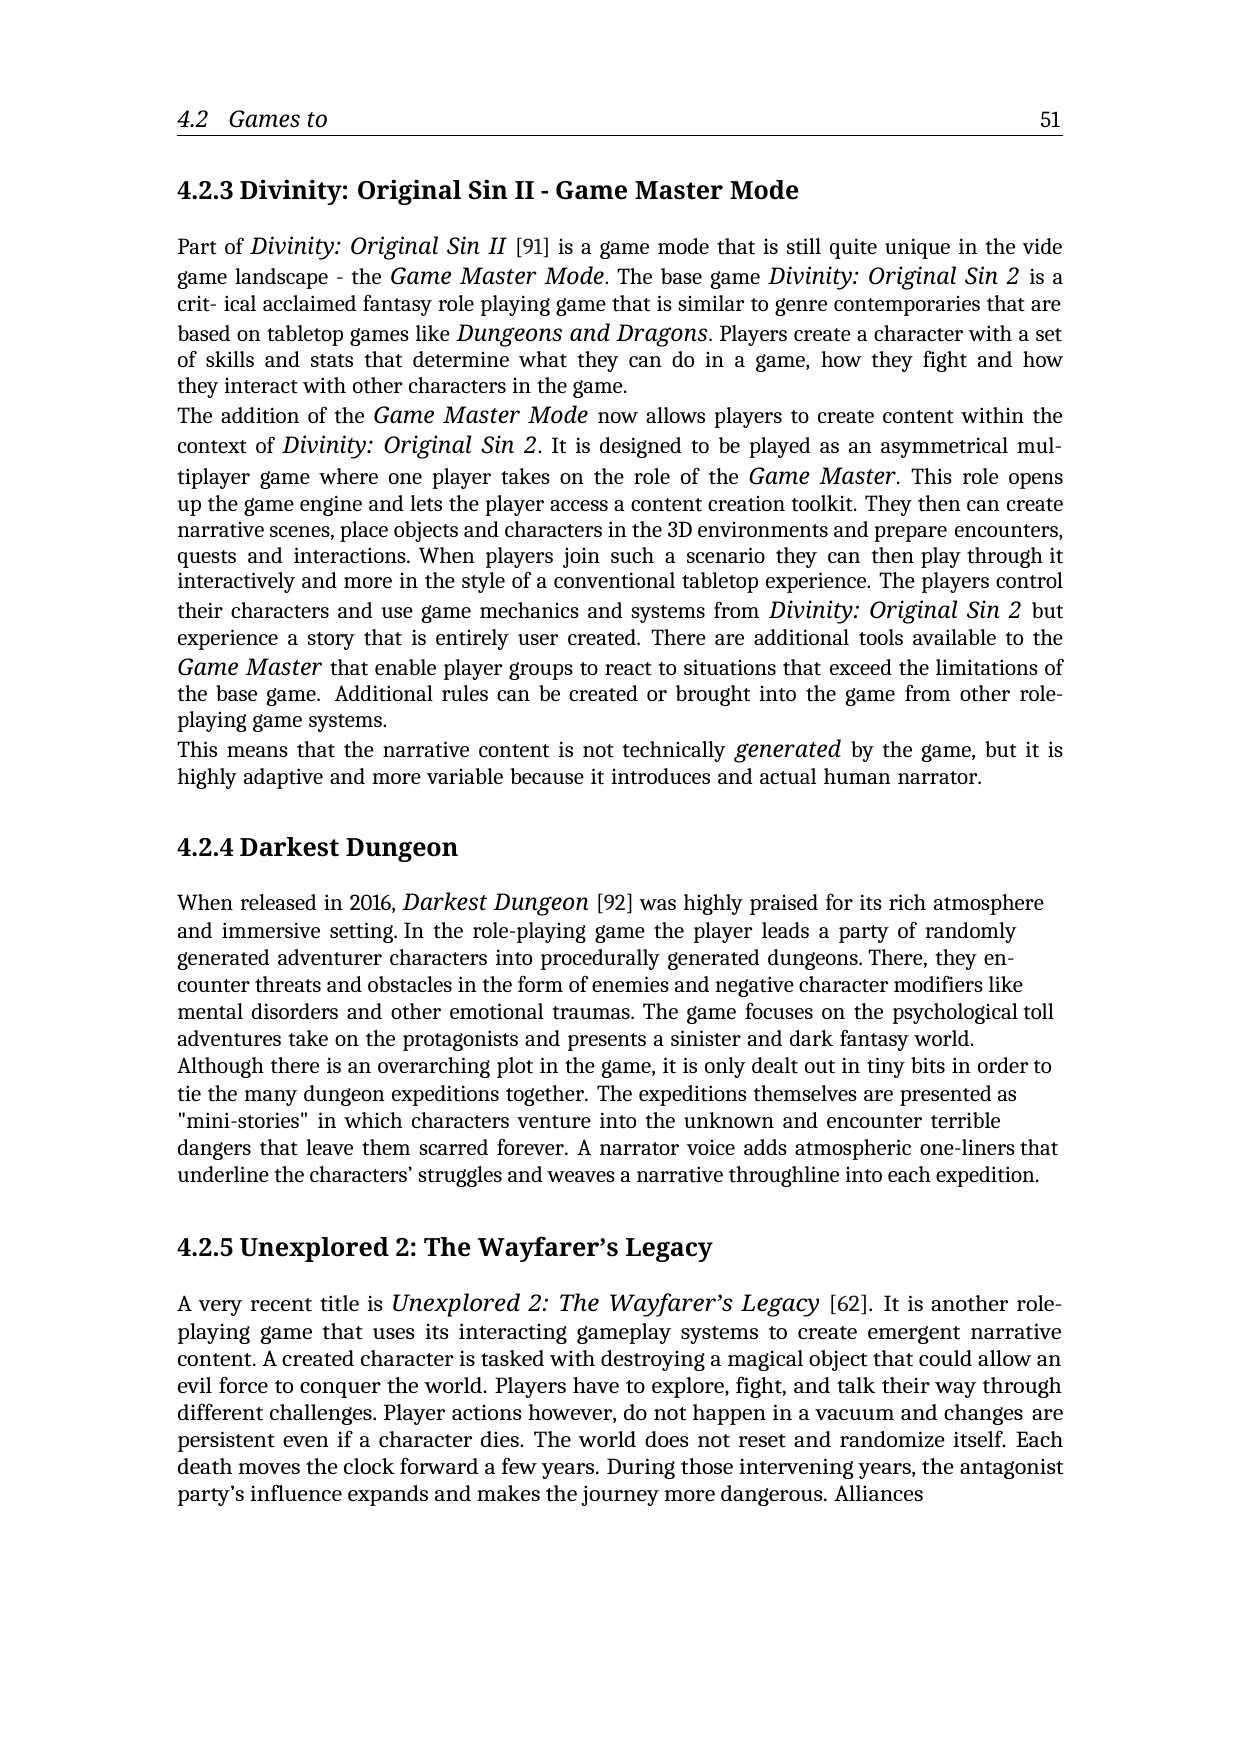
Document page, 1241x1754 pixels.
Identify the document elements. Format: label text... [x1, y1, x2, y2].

text This means that the narrative content is not technically generated by the game, but it is highly adaptive and more variable because it introduces and actual human narrator. [177, 733, 1063, 790]
list Divinity: Original Sin II - Game Master Mode [177, 173, 1213, 207]
list Darkest Dungeon [177, 829, 1213, 863]
text When released in 2016, Darkest Dungeon [92] was highly praised for its rich atmosphere and immersive setting. In the role-playing game the player leads a party of randomly generated adventurer characters into procedurally generated dungeons. There, they en- counter threats and obstacles in the form of enemies and negative character modifiers like mental disorders and other emotional traumas. The game focuses on the psychological toll adventures take on the protagonists and presents a sinister and dark fantasy world. Although there is an overarching plot in the game, it is only dealt out in tiny bits in order to tie the many dungeon expeditions together. The expeditions themselves are presented as "mini-stories" in which characters venture into the unknown and encounter terrible dangers that leave them scarred forever. A narrator voice adds atmospheric one-liners that underline the characters’ struggles and weaves a narrative throughline into each expedition. [177, 886, 1064, 1188]
text The addition of the Game Master Mode now allows players to create content within the context of Divinity: Original Sin 2. It is designed to be played as an asymmetrical mul- tiplayer game where one player takes on the role of the Game Master. This role opens up the game engine and lets the player access a content creation toolkit. They then can create narrative scenes, place objects and characters in the 3D environments and prepare encounters, quests and interactions. When players join such a scenario they can then play through it interactively and more in the style of a conventional tabletop experience. The players control their characters and use game mechanics and systems from Divinity: Original Sin 2 but experience a story that is entirely user created. There are additional tools available to the Game Master that enable player groups to react to situations that exceed the limitations of the base game. Additional rules can be created or brought into the game from other role-playing game systems. [177, 399, 1063, 733]
text A very recent title is Unexplored 2: The Wayfarer’s Legacy [62]. It is another role-playing game that uses its interacting gameplay systems to create emergent narrative content. A created character is tasked with destroying a magical object that could allow an evil force to conquer the world. Players have to explore, fight, and talk their way through different challenges. Player actions however, do not happen in a vacuum and changes are persistent even if a character dies. The world does not reset and randomize itself. Each death moves the clock forward a few years. During those intervening years, the antagonist party’s influence expands and makes the journey more dangerous. Alliances [177, 1287, 1063, 1507]
text Part of Divinity: Original Sin II [91] is a game mode that is still quite unique in the vide game landscape - the Game Master Mode. The base game Divinity: Original Sin 2 is a crit- ical acclaimed fantasy role playing game that is similar to genre contemporaries that are based on tabletop games like Dungeons and Dragons. Players create a character with a set of skills and stats that determine what they can do in a game, how they fight and how they interact with other characters in the game. [177, 230, 1063, 399]
list Unexplored 2: The Wayfarer’s Legacy [177, 1230, 1213, 1264]
